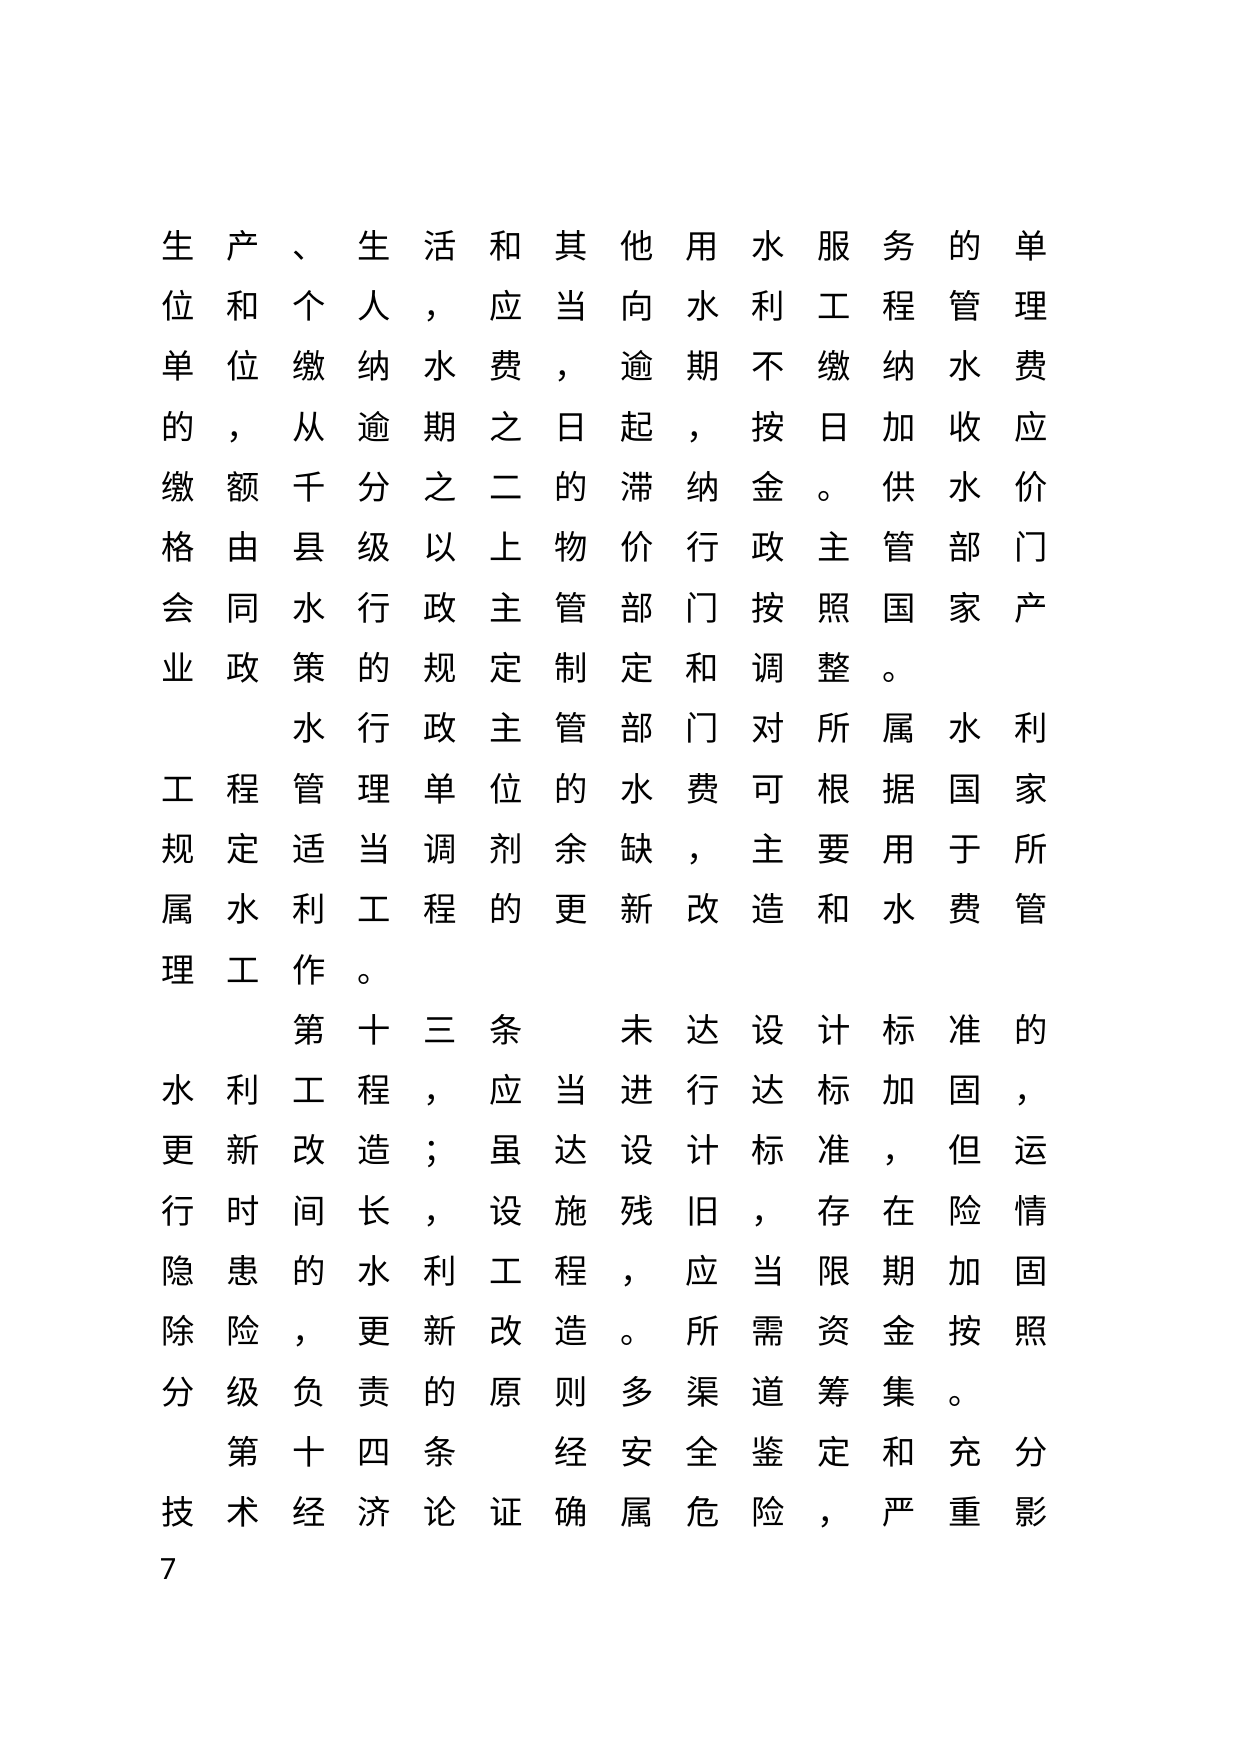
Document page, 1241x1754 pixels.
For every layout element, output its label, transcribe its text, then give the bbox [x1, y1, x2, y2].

text 水行政主管部门对所属水利工程管理单位的水费可根据国家规定适当调剂余缺，主要用于所属水利工程的更新改造和水费管理工作。 [161, 696, 1079, 998]
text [161, 213, 1079, 696]
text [161, 1420, 1079, 1540]
text 第十三条 未达设计标准的水利工程，应当进行达标加固，更新改造；虽达设计标准，但运行时间长，设施残旧，存在险情隐患的水利工程，应当限期加固除险，更新改造。所需资金按照分级负责的原则多渠道筹集。 [161, 998, 1079, 1420]
